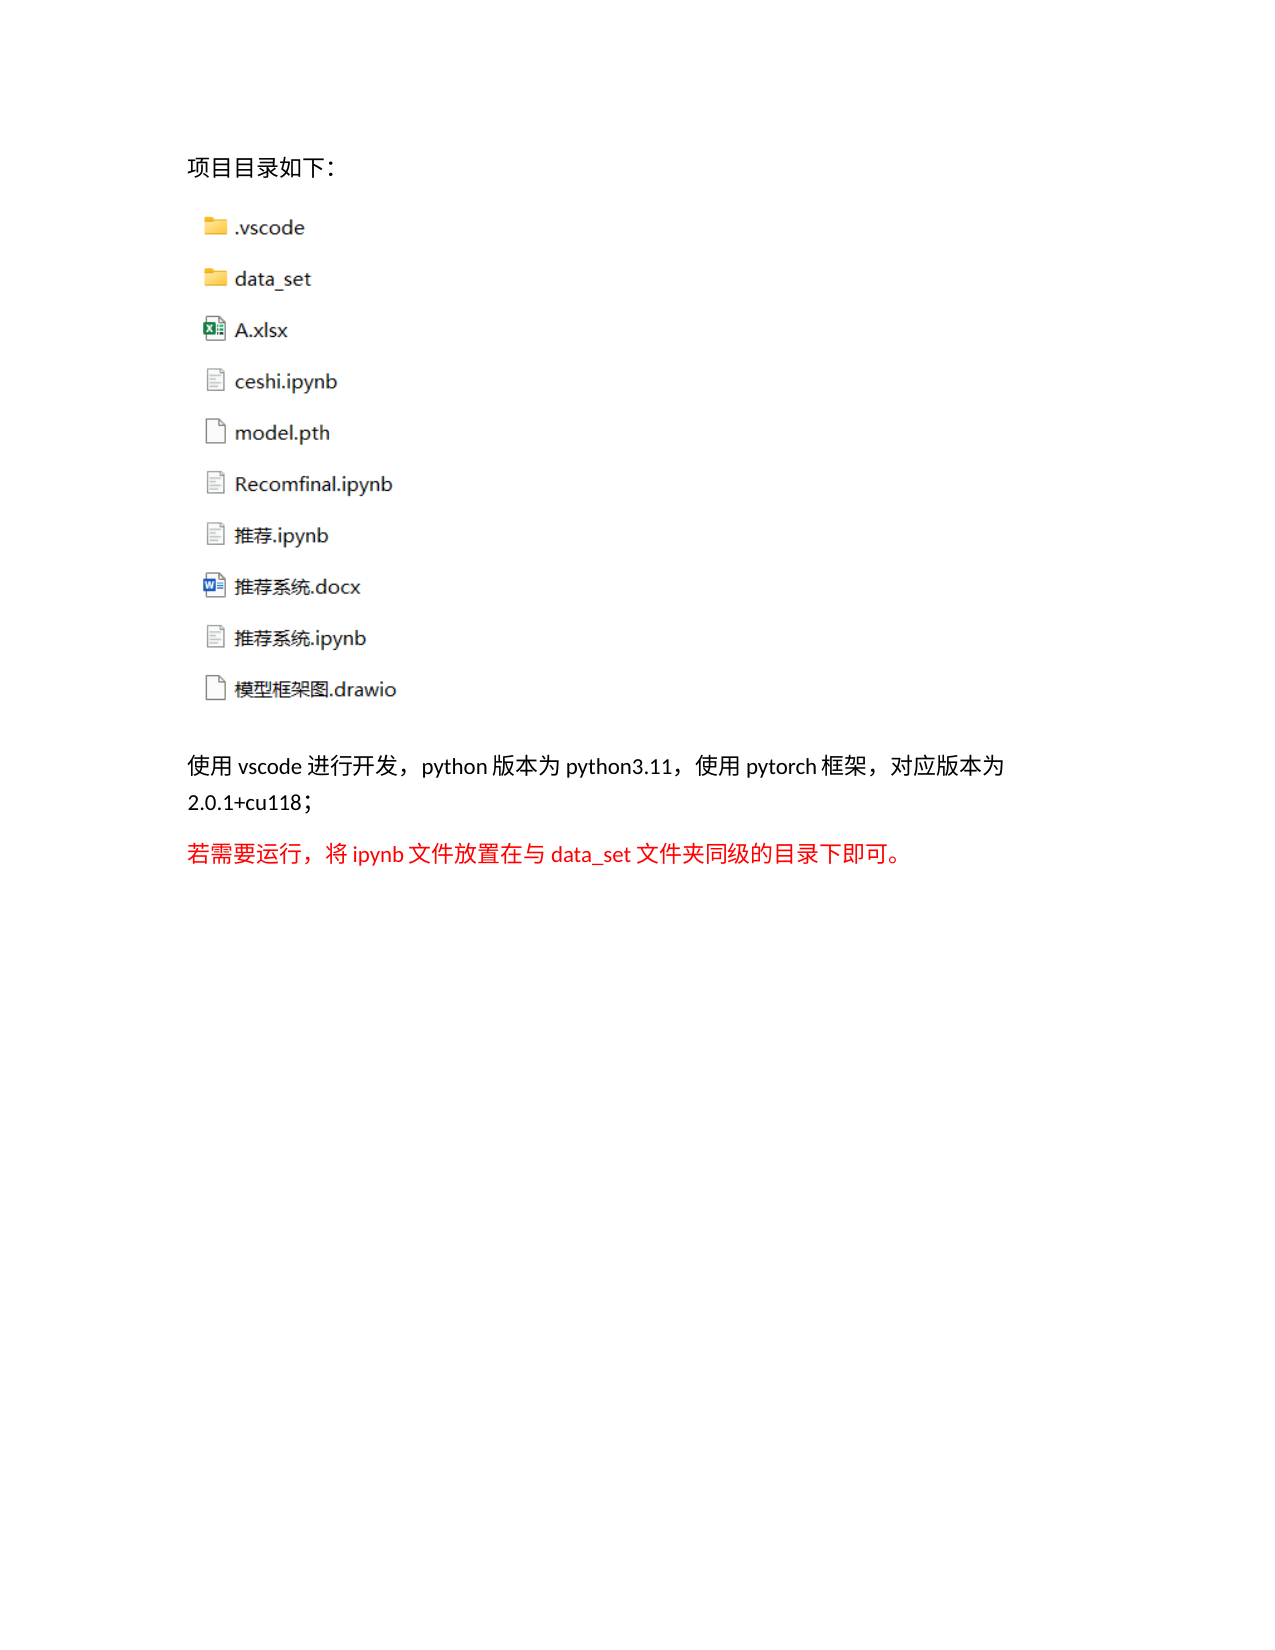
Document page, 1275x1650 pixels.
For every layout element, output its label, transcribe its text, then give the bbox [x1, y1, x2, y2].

text 项目目录如下： [187, 150, 1087, 183]
text 若需要运行，将ipynb文件放置在与data_set文件夹同级的目录下即可。 [187, 836, 1087, 869]
text 使用vscode进行开发，python版本为python3.11，使用pytorch框架，对应版本为2.0.1+cu118； [187, 748, 1087, 817]
picture [187, 202, 486, 729]
